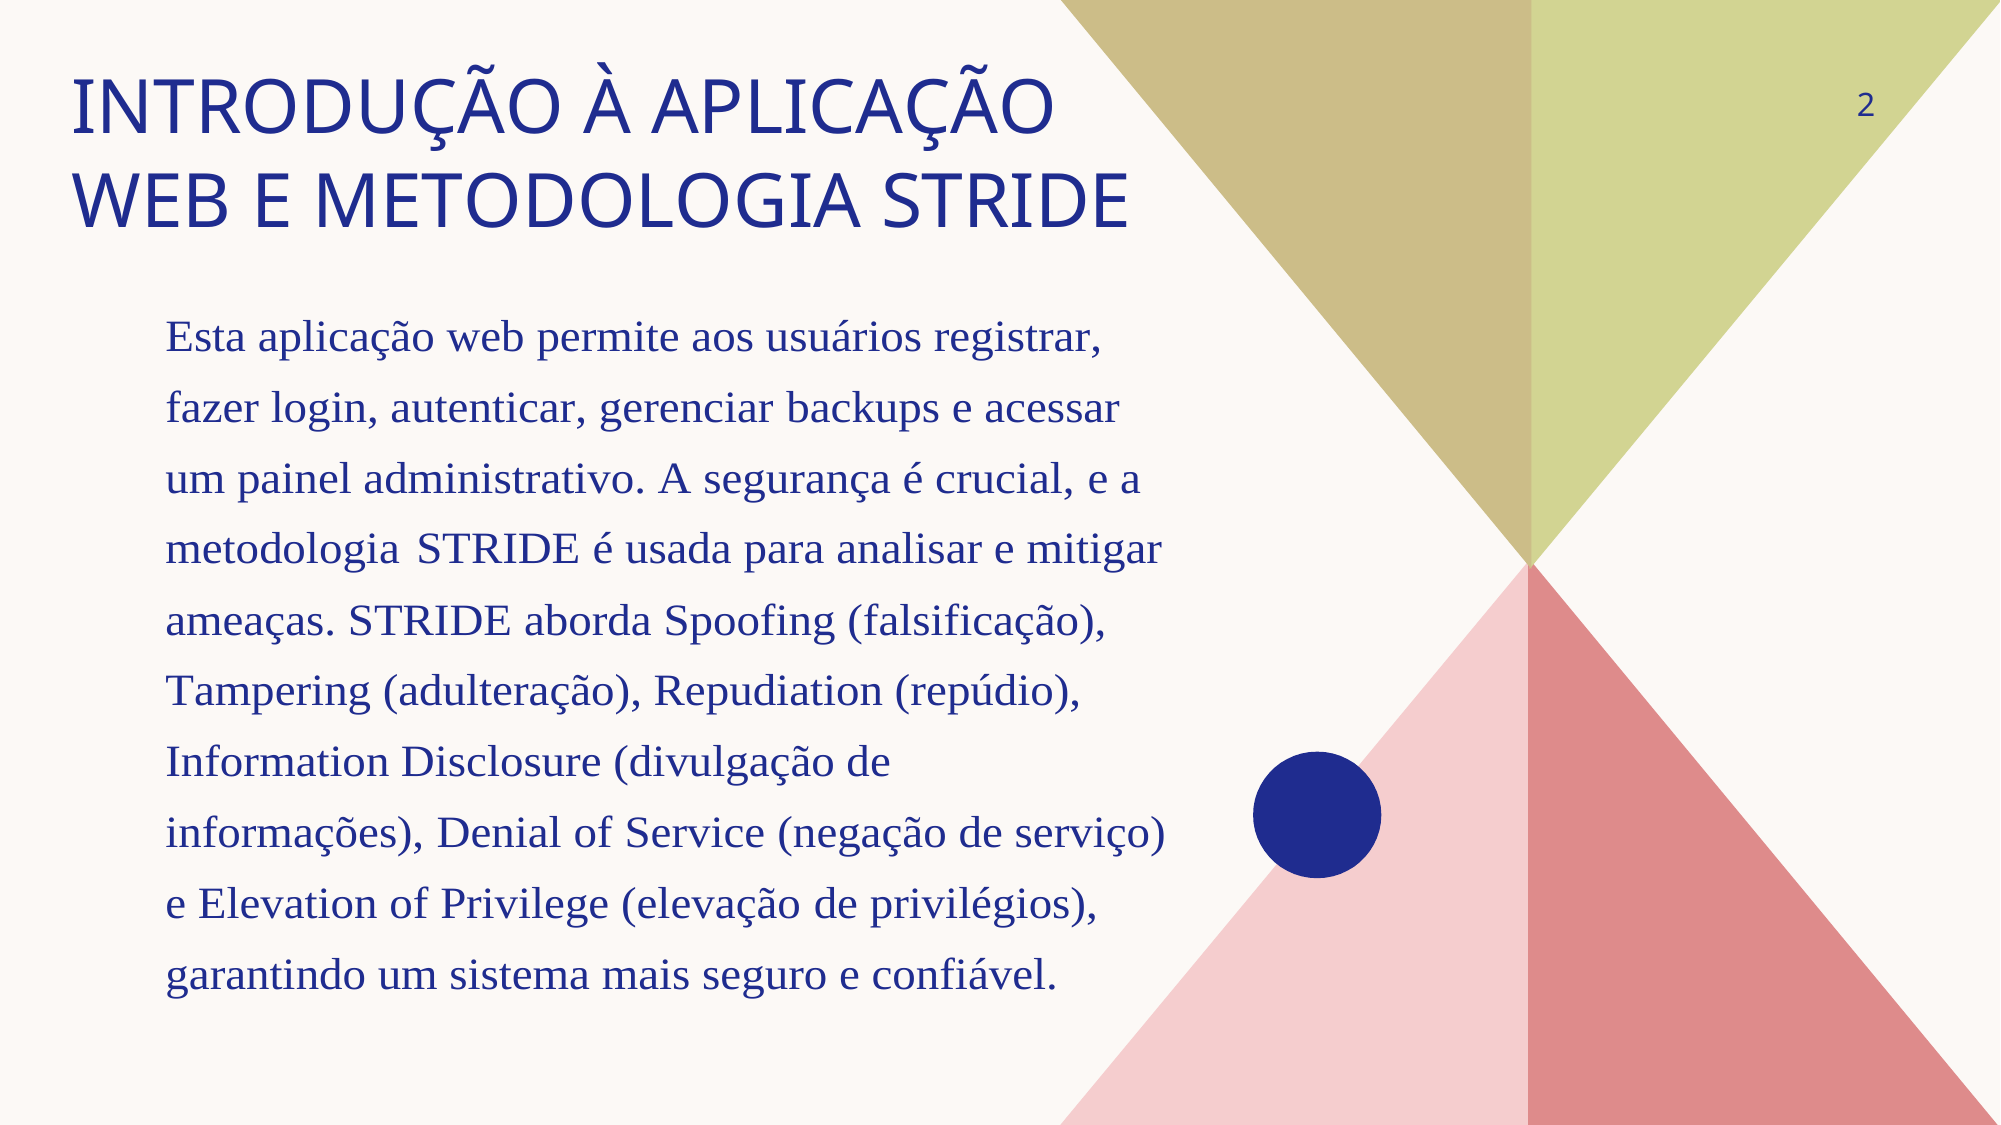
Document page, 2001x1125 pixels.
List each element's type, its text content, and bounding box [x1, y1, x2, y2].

subtitle INTRODUÇÃO À APLICAÇÃO 2 [71, 55, 2000, 154]
text Esta aplicação web permite aos usuários registrar, fazer login, autenticar, gerenciar backups e acessar um painel administrativo. A segurança é crucial, e a metodologia STRIDE é usada para analisar e mitigar ameaças. STRIDE aborda Spoofing (falsificação), Tampering (adulteração), Repudiation (repúdio), Information Disclosure (divulgação de informações), Denial of Service (negação de serviço) e Elevation of Privilege (elevação de privilégios), garantindo um sistema mais seguro e confiável. [165, 309, 1166, 999]
subtitle WEB E METODOLOGIA STRIDE [71, 159, 1166, 244]
